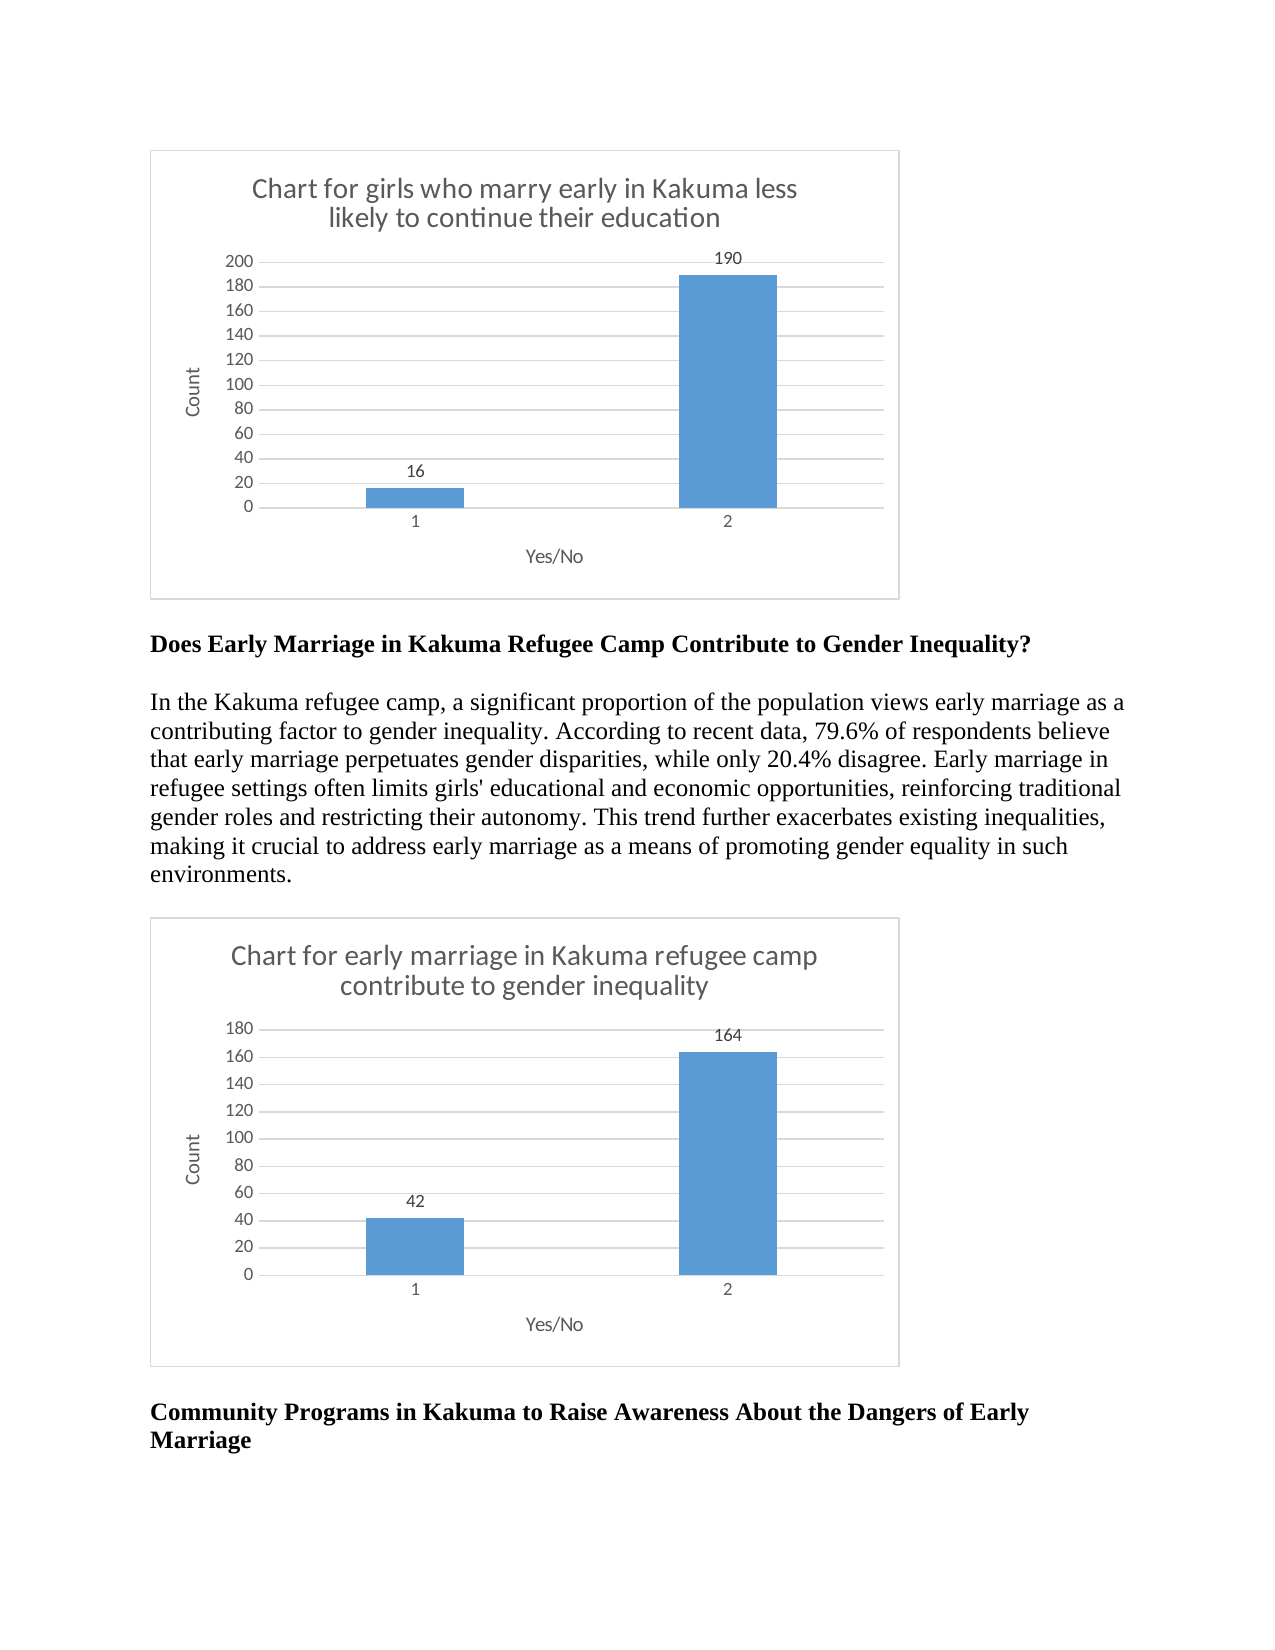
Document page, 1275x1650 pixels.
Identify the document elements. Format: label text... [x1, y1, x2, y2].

text Does Early Marriage in Kakuma Refugee Camp Contribute to Gender Inequality? [150, 629, 1125, 658]
text Community Programs in Kakuma to Raise Awareness About the Dangers of Early Marriage [150, 1397, 1125, 1454]
text In the Kakuma refugee camp, a significant proportion of the population views early marriage as a contributing factor to gender inequality. According to recent data, 79.6% of respondents believe that early marriage perpetuates gender disparities, while only 20.4% disagree. Early marriage in refugee settings often limits girls' educational and economic opportunities, reinforcing traditional gender roles and restricting their autonomy. This trend further exacerbates existing inequalities, making it crucial to address early marriage as a means of promoting gender equality in such environments. [150, 687, 1125, 888]
